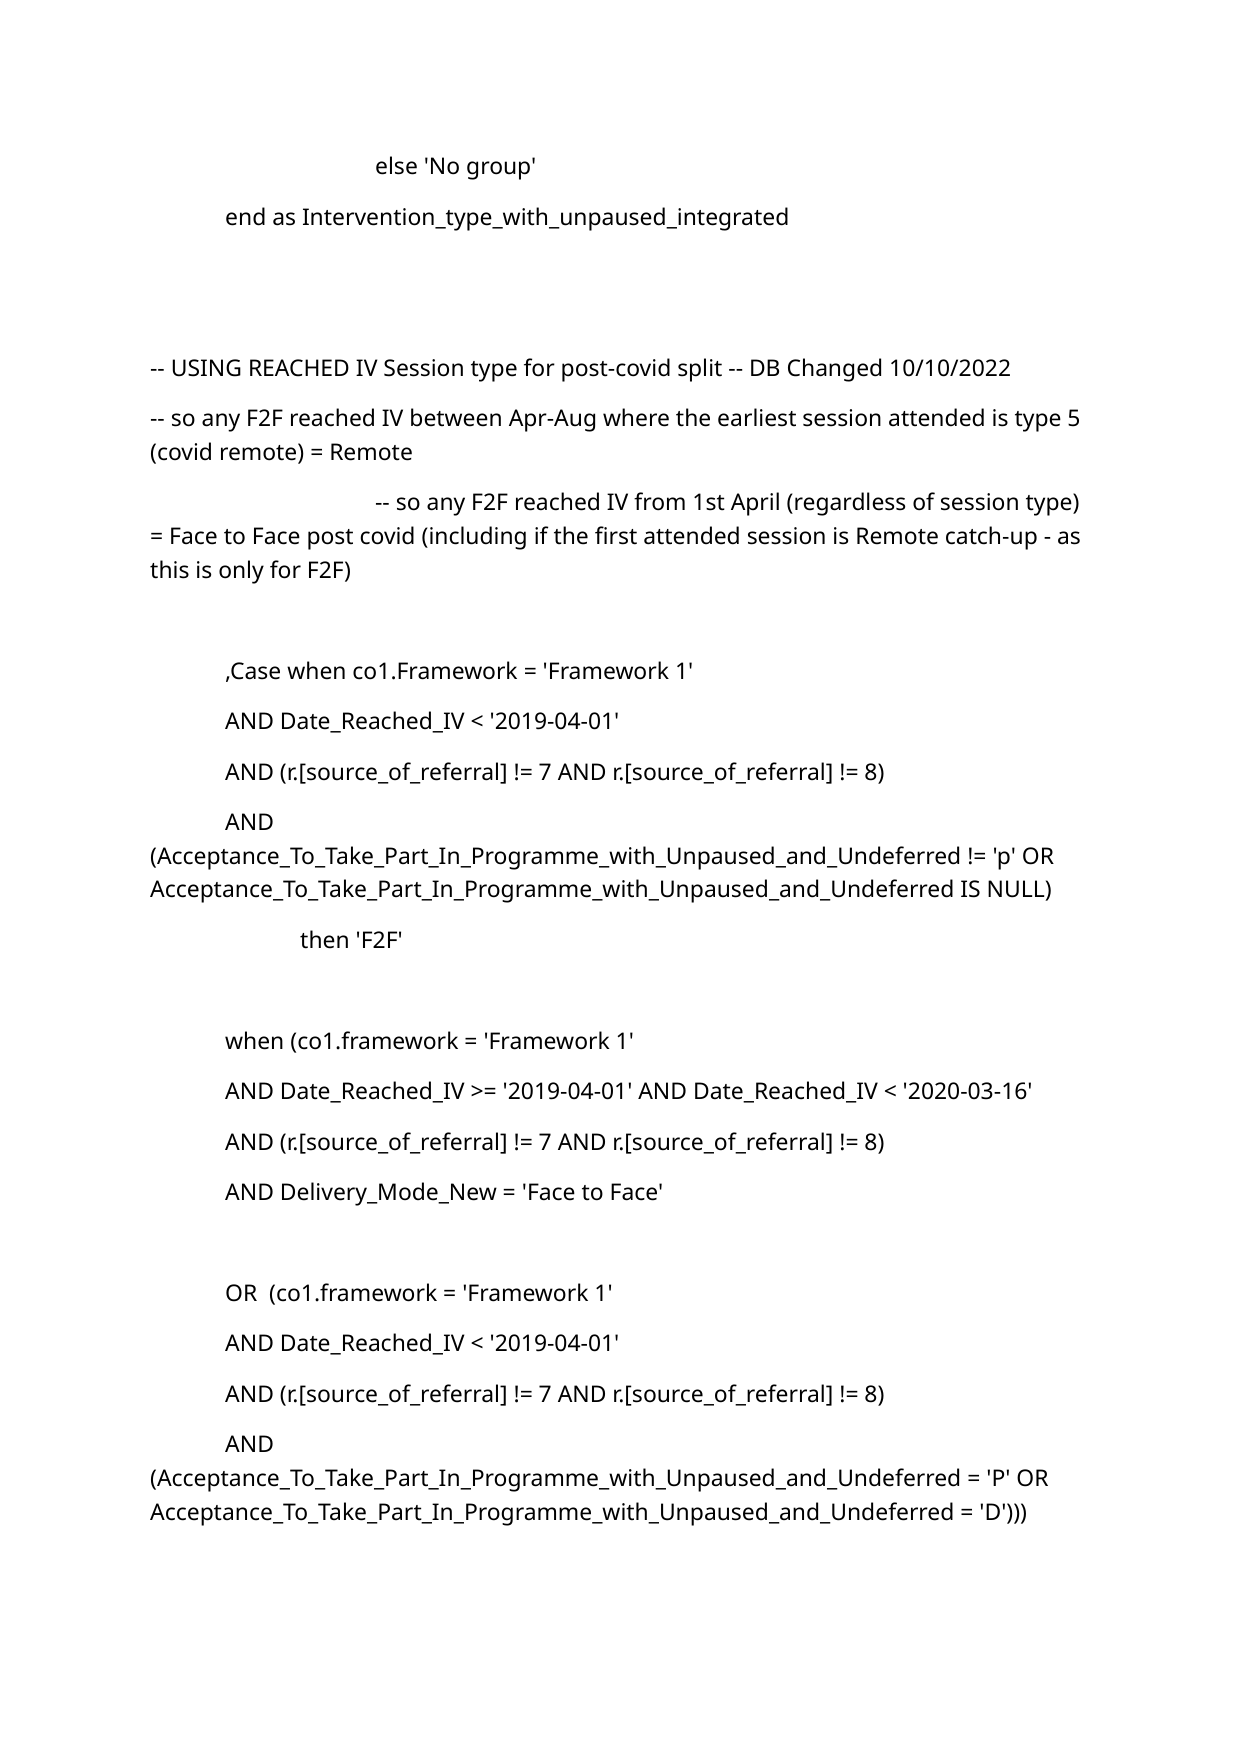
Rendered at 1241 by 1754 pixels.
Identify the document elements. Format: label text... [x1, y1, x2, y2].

text OR (co1.framework = 'Framework 1' [150, 1277, 1090, 1308]
text AND Date_Reached_IV < '2019-04-01' [150, 1327, 1090, 1358]
text AND (r.[source_of_referral] != 7 AND r.[source_of_referral] != 8) [150, 1377, 1090, 1409]
text else 'No group' [150, 150, 1090, 181]
text -- USING REACHED IV Session type for post-covid split -- DB Changed 10/10/2022 [150, 352, 1090, 383]
text AND (Acceptance_To_Take_Part_In_Programme_with_Unpaused_and_Undeferred = 'P' OR Acceptance_To_Take_Part_In_Programme_with_Unpaused_and_Undeferred = 'D'))) [150, 1428, 1090, 1527]
text then 'F2F' [150, 924, 1090, 955]
text when (co1.framework = 'Framework 1' [150, 1024, 1090, 1056]
text AND Date_Reached_IV < '2019-04-01' [150, 705, 1090, 736]
text AND (Acceptance_To_Take_Part_In_Programme_with_Unpaused_and_Undeferred != 'p' OR Acceptance_To_Take_Part_In_Programme_with_Unpaused_and_Undeferred IS NULL) [150, 806, 1090, 904]
text -- so any F2F reached IV between Apr-Aug where the earliest session attended is type 5 (covid remote) = Remote [150, 402, 1090, 467]
text ,Case when co1.Framework = 'Framework 1' [150, 654, 1090, 686]
text AND Date_Reached_IV >= '2019-04-01' AND Date_Reached_IV < '2020-03-16' [150, 1075, 1090, 1106]
text -- so any F2F reached IV from 1st April (regardless of session type) = Face to Face post covid (including if the first attended session is Remote catch-up - as this is only for F2F) [150, 486, 1090, 585]
text AND (r.[source_of_referral] != 7 AND r.[source_of_referral] != 8) [150, 1125, 1090, 1157]
text AND (r.[source_of_referral] != 7 AND r.[source_of_referral] != 8) [150, 755, 1090, 787]
text AND Delivery_Mode_New = 'Face to Face' [150, 1176, 1090, 1207]
text end as Intervention_type_with_unpaused_integrated [150, 200, 1090, 232]
